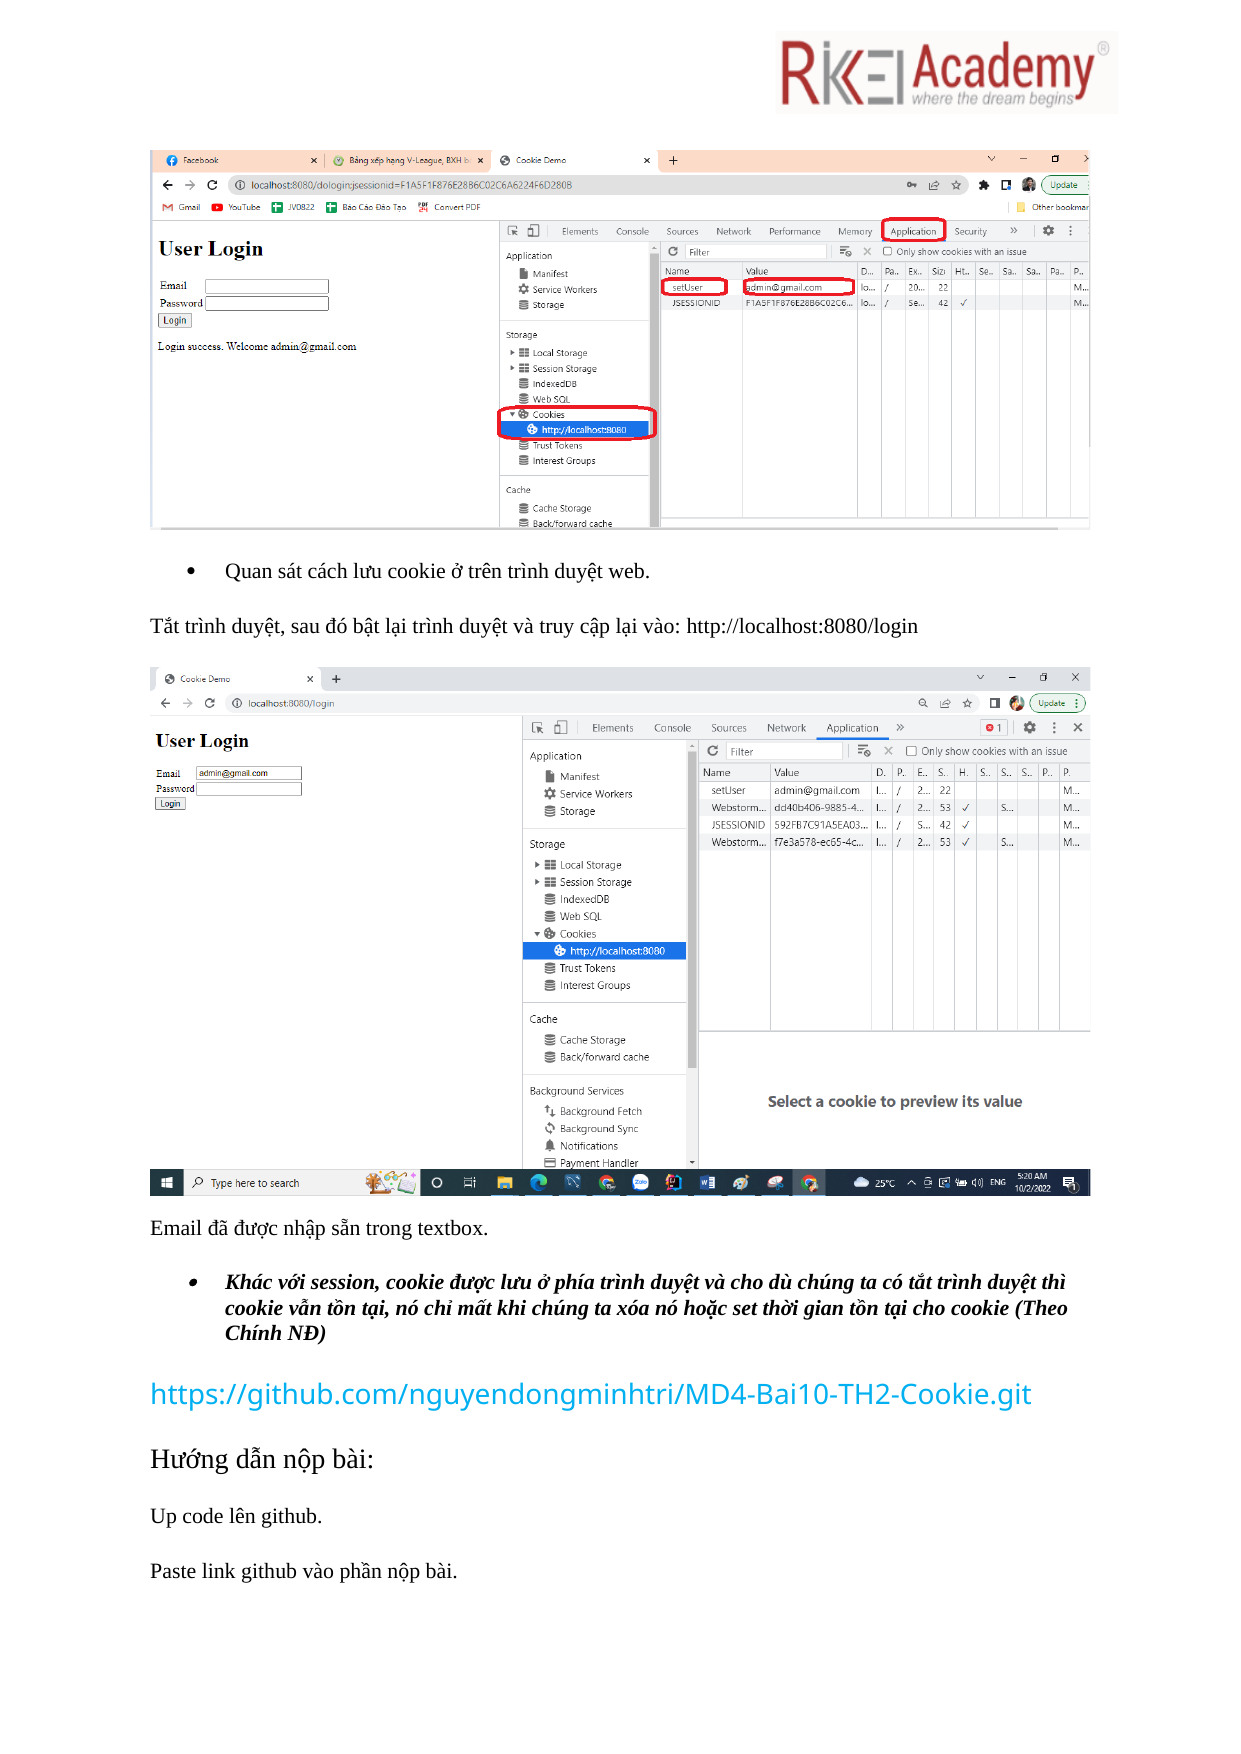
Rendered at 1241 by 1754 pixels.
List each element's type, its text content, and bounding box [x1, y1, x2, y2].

text Email đã được nhập sẵn trong textbox. [150, 1215, 1090, 1240]
picture [150, 150, 1091, 530]
list Khác với session, cookie được lưu ở phía trình duyệt và cho dù chúng ta có tắt trình duyệt thì cookie vẫn tồn tại, nó chỉ mất khi chúng ta xóa nó hoặc set thời gian tồn tại cho cookie (Theo Chính NĐ) [187, 1269, 1090, 1345]
text Up code lên github. [150, 1503, 1090, 1528]
subtitle https://github.com/nguyendongminhtri/MD4-Bai10-TH2-Cookie.git [150, 1374, 1090, 1412]
picture [150, 667, 1091, 1196]
text Paste link github vào phần nộp bài. [150, 1558, 1090, 1583]
list Quan sát cách lưu cookie ở trên trình duyệt web. [187, 558, 1090, 584]
text Tắt trình duyệt, sau đó bật lại trình duyệt và truy cập lại vào: http://localhost:8080/login [150, 613, 1090, 638]
subtitle Hướng dẫn nộp bài: [150, 1442, 1090, 1474]
picture [775, 31, 1119, 114]
